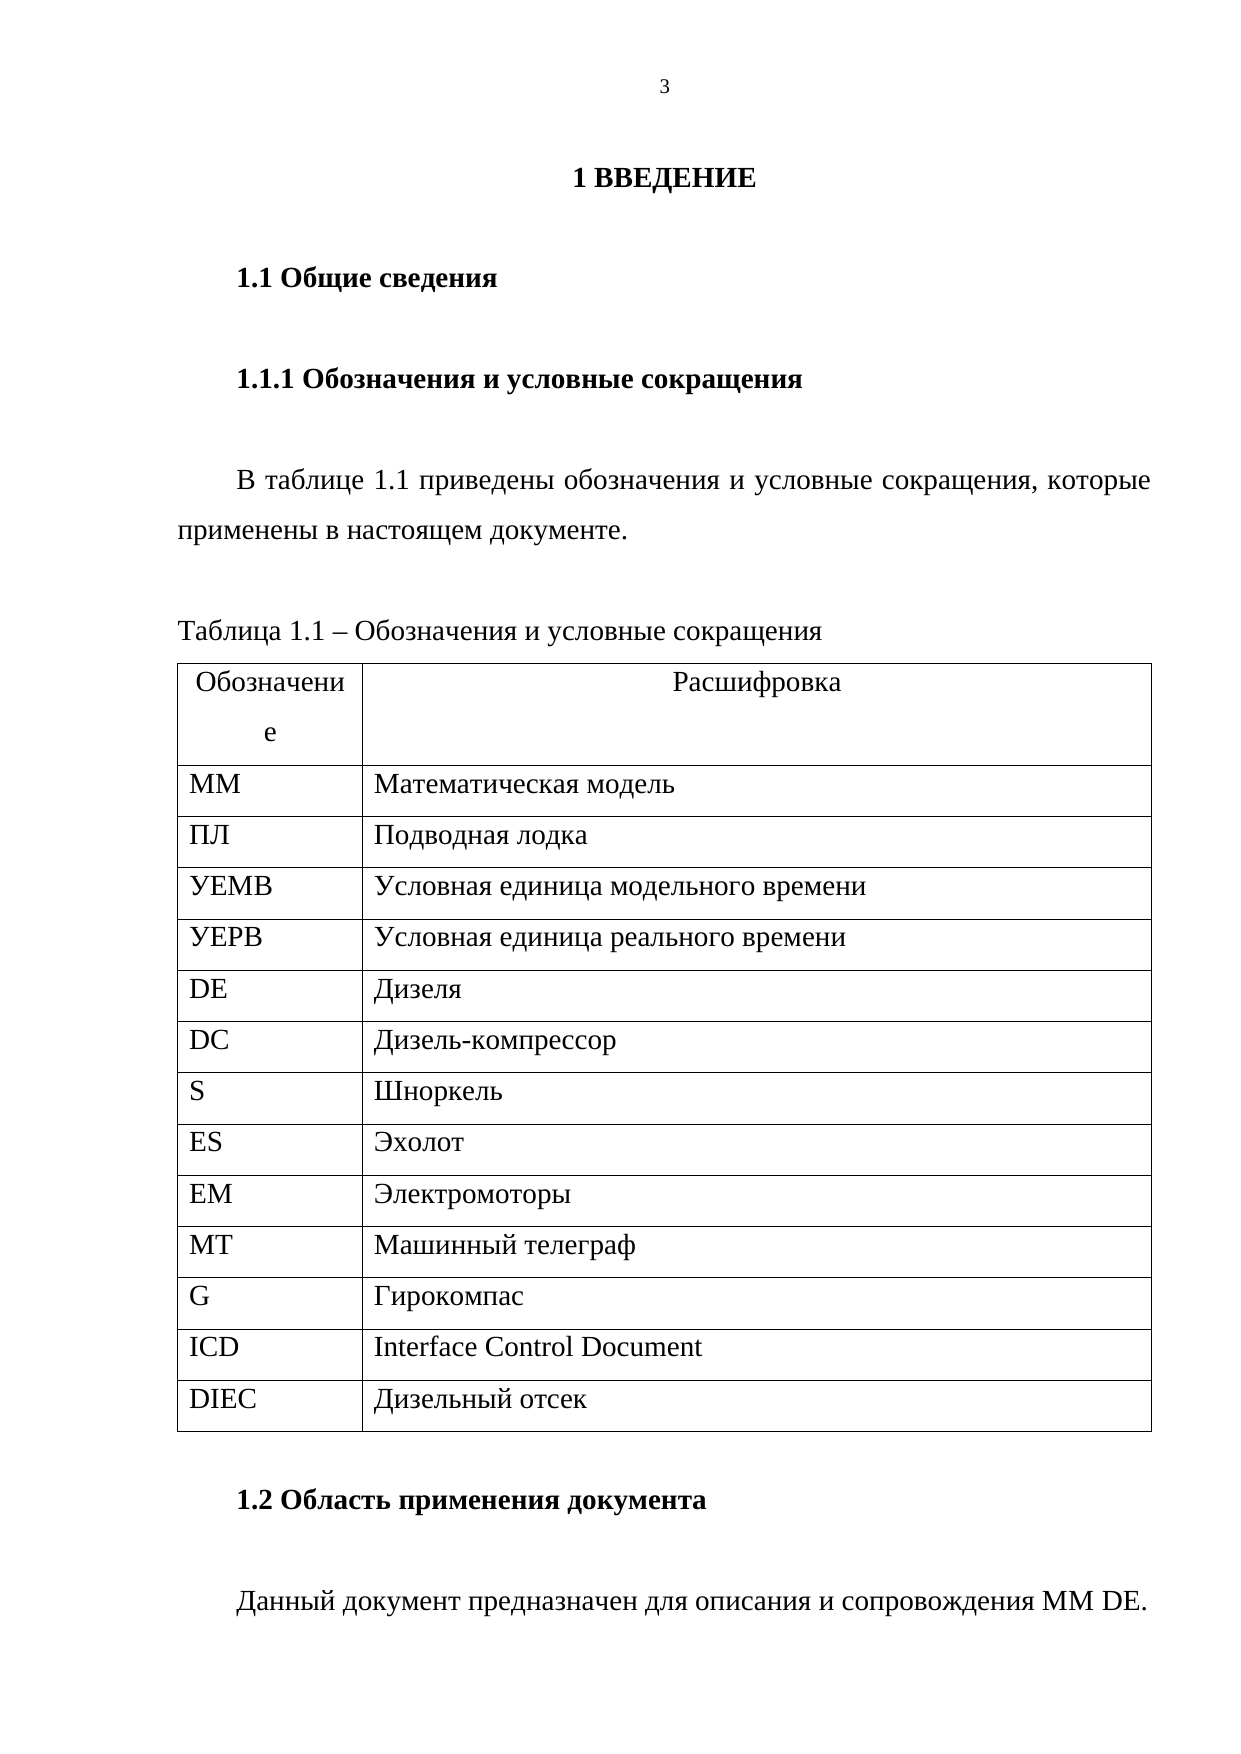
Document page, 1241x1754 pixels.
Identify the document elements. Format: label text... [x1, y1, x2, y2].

table_cell ICD [178, 1330, 362, 1380]
table_cell Математическая модель [363, 766, 1151, 816]
table_cell Дизель-компрессор [363, 1022, 1151, 1072]
table_cell Эхолот [363, 1125, 1151, 1175]
text 1.2 Область применения документа [177, 1482, 1152, 1516]
text 1.1.1 Обозначения и условные сокращения [177, 361, 1152, 395]
table_cell DC [178, 1022, 362, 1072]
table_cell EM [178, 1176, 362, 1226]
table_cell DIEC [178, 1381, 362, 1431]
table_cell Дизеля [363, 971, 1151, 1021]
table_cell Гирокомпас [363, 1278, 1151, 1328]
table_cell MT [178, 1227, 362, 1277]
table_cell DE [178, 971, 362, 1021]
table_header Обозначение [178, 664, 362, 765]
table_cell Дизельный отсек [363, 1381, 1151, 1431]
table_cell ES [178, 1125, 362, 1175]
table_cell G [178, 1278, 362, 1328]
table_cell Подводная лодка [363, 817, 1151, 867]
text 1.1 Общие сведения [177, 261, 1152, 294]
table_cell УЕРВ [178, 920, 362, 970]
table_cell Электромоторы [363, 1176, 1151, 1226]
text Таблица 1.1 – Обозначения и условные сокращения [177, 613, 1152, 646]
table_cell Машинный телеграф [363, 1227, 1151, 1277]
text 1 ВВЕДЕНИЕ [177, 160, 1152, 193]
text Данный документ предназначен для описания и сопровождения ММ DE. [177, 1583, 1152, 1616]
table_cell УЕМВ [178, 868, 362, 918]
table_cell S [178, 1073, 362, 1123]
table_cell ПЛ [178, 817, 362, 867]
table_cell Условная единица реального времени [363, 920, 1151, 970]
table_header Расшифровка [363, 664, 1151, 765]
table_cell Interface Control Document [363, 1330, 1151, 1380]
table_cell Условная единица модельного времени [363, 868, 1151, 918]
table_cell Шноркель [363, 1073, 1151, 1123]
table_cell ММ [178, 766, 362, 816]
text В таблице 1.1 приведены обозначения и условные сокращения, которые применены в настоящем документе. [177, 462, 1152, 546]
